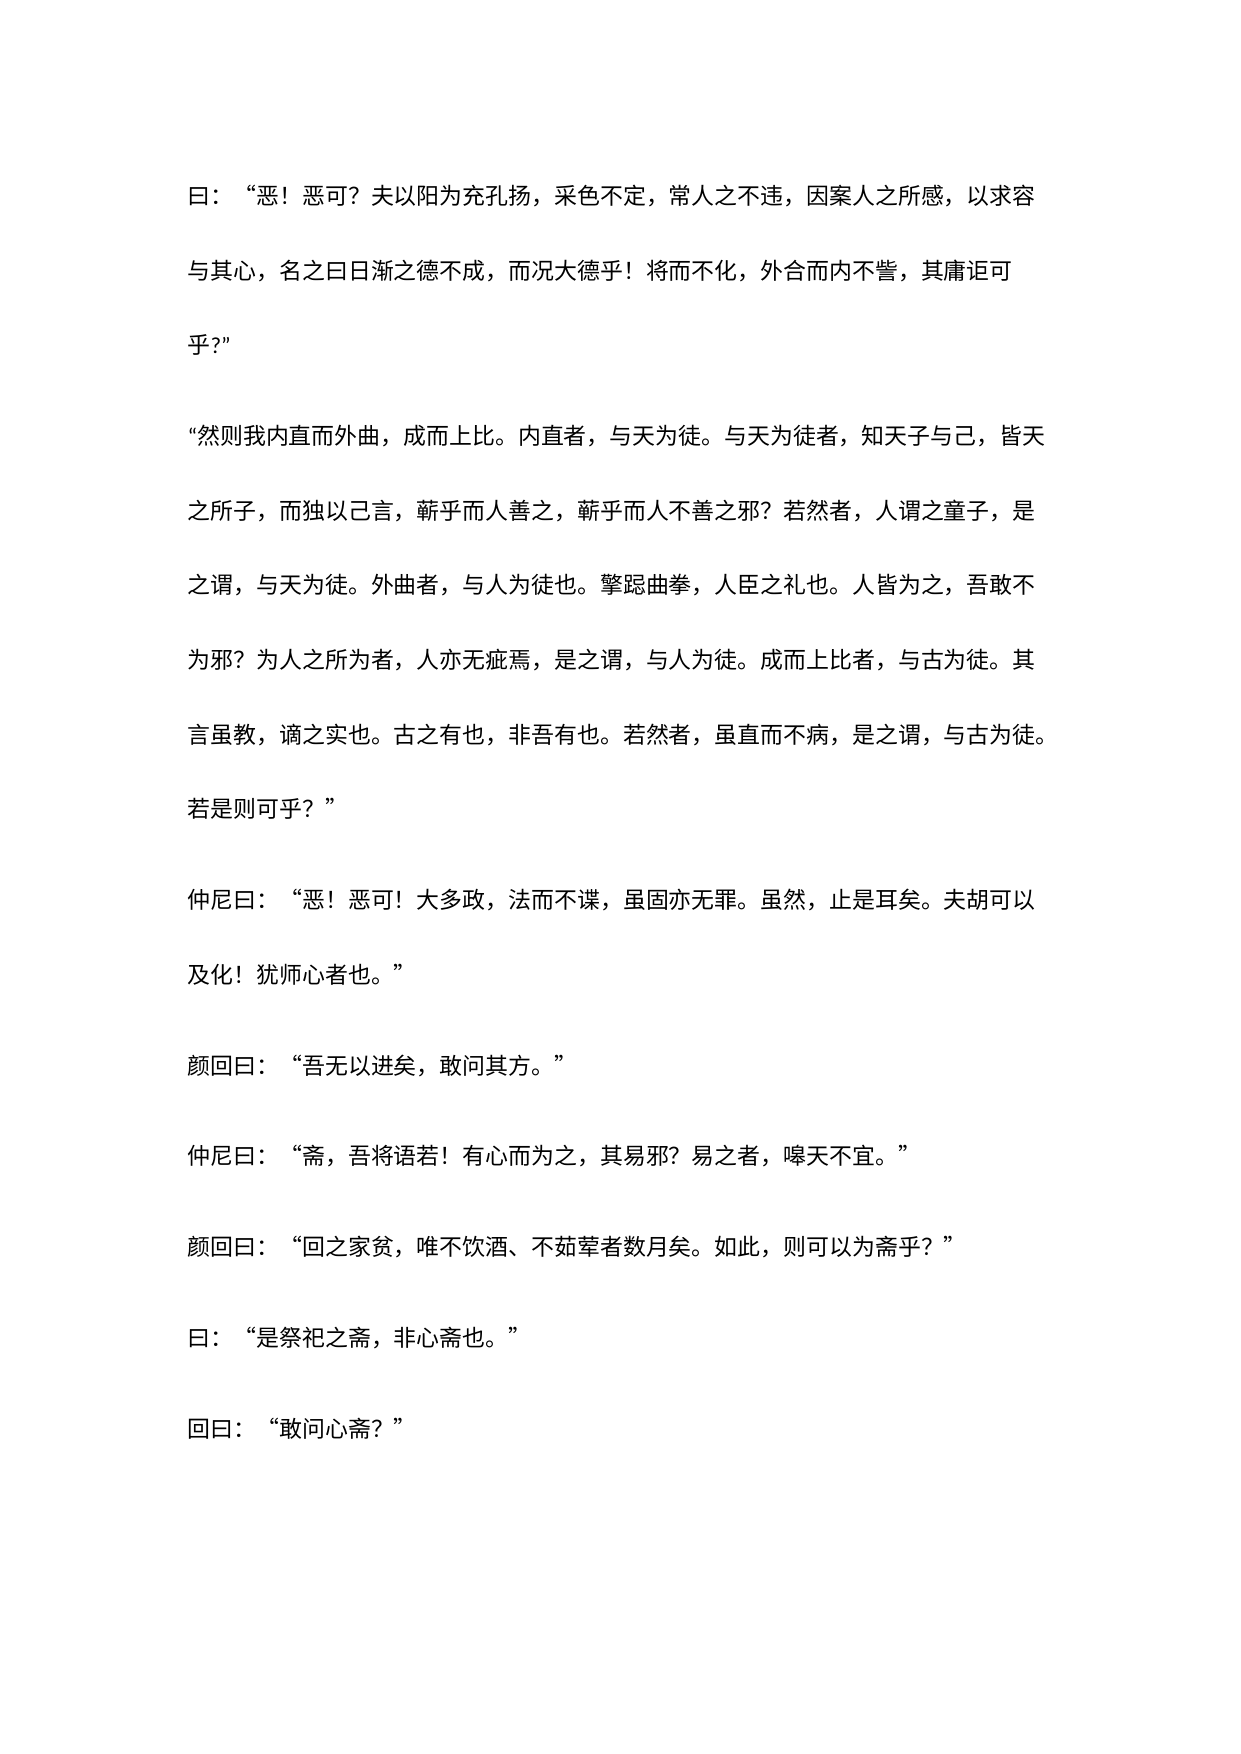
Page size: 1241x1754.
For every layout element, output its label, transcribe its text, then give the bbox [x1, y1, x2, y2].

text 曰：“恶！恶可？夫以阳为充孔扬，采色不定，常人之不违，因案人之所感，以求容与其心，名之曰日渐之德不成，而况大德乎！将而不化，外合而内不訾，其庸讵可乎?” [187, 162, 1053, 376]
text 仲尼曰：“斋，吾将语若！有心而为之，其易邪？易之者，嗥天不宜。” [187, 1122, 1053, 1187]
text 颜回曰：“回之家贫，唯不饮酒、不茹荤者数月矣。如此，则可以为斋乎？” [187, 1213, 1053, 1278]
text “然则我内直而外曲，成而上比。内直者，与天为徒。与天为徒者，知天子与己，皆天之所子，而独以己言，蕲乎而人善之，蕲乎而人不善之邪？若然者，人谓之童子，是之谓，与天为徒。外曲者，与人为徒也。擎跽曲拳，人臣之礼也。人皆为之，吾敢不为邪？为人之所为者，人亦无疵焉，是之谓，与人为徒。成而上比者，与古为徒。其言虽教，谪之实也。古之有也，非吾有也。若然者，虽直而不病，是之谓，与古为徒。若是则可乎？” [187, 402, 1053, 841]
text 回曰：“敢问心斋？” [187, 1394, 1053, 1459]
text 颜回曰：“吾无以进矣，敢问其方。” [187, 1032, 1053, 1097]
text 仲尼曰：“恶！恶可！大多政，法而不谍，虽固亦无罪。虽然，止是耳矣。夫胡可以及化！犹师心者也。” [187, 866, 1053, 1006]
text 曰：“是祭祀之斋，非心斋也。” [187, 1304, 1053, 1369]
